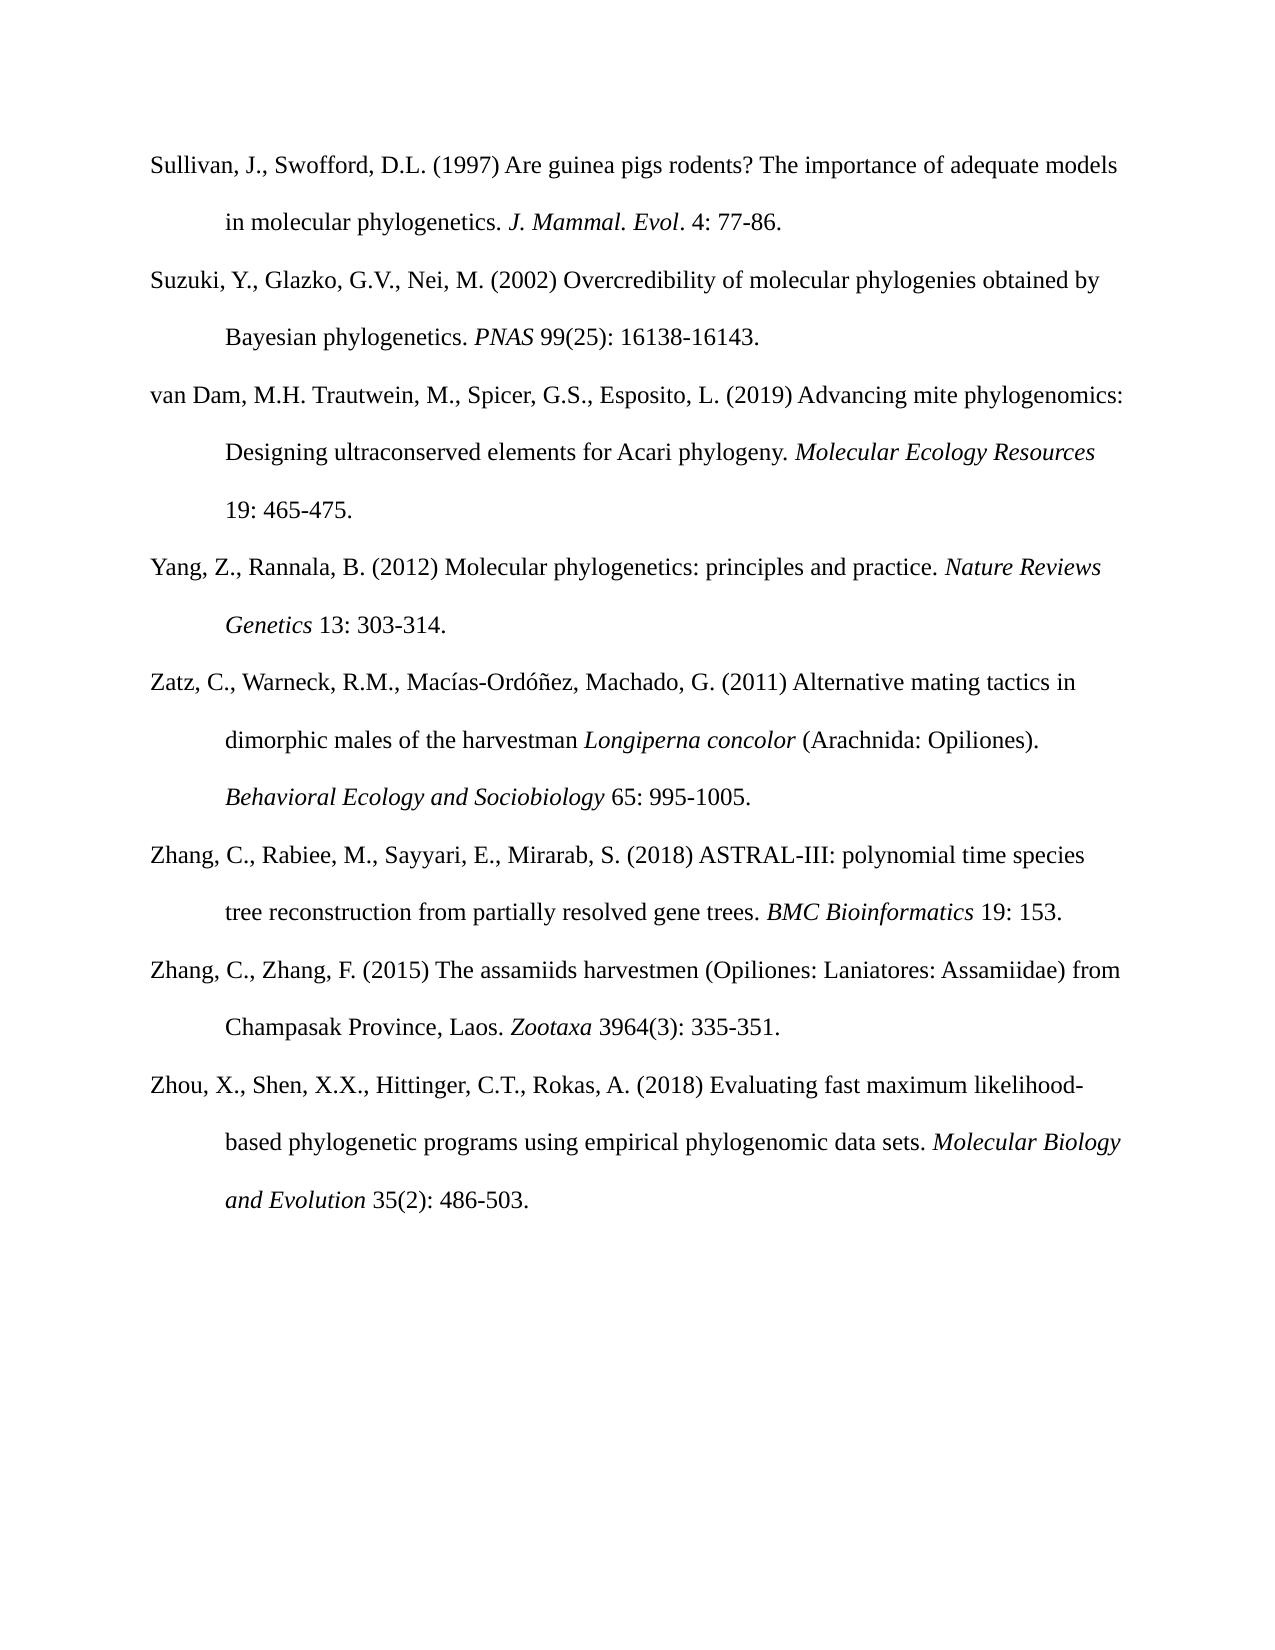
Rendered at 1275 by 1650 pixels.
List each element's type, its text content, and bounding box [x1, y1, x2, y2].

text Zhou, X., Shen, X.X., Hittinger, C.T., Rokas, A. (2018) Evaluating fast maximum likelihood- [150, 1070, 1125, 1099]
text and Evolution 35(2): 486-503. [150, 1185, 1125, 1214]
text Champasak Province, Laos. Zootaxa 3964(3): 335-351. [150, 1012, 1125, 1041]
text Zhang, C., Rabiee, M., Sayyari, E., Mirarab, S. (2018) ASTRAL-III: polynomial time species [150, 840, 1125, 869]
text Genetics 13: 303-314. [150, 610, 1125, 639]
text van Dam, M.H. Trautwein, M., Spicer, G.S., Esposito, L. (2019) Advancing mite phylogenomics: [150, 380, 1125, 409]
text tree reconstruction from partially resolved gene trees. BMC Bioinformatics 19: 153. [150, 897, 1125, 926]
text based phylogenetic programs using empirical phylogenomic data sets. Molecular Biology [150, 1127, 1125, 1156]
text Zhang, C., Zhang, F. (2015) The assamiids harvestmen (Opiliones: Laniatores: Assamiidae) from [150, 955, 1125, 984]
text Behavioral Ecology and Sociobiology 65: 995-1005. [150, 782, 1125, 811]
text Sullivan, J., Swofford, D.L. (1997) Are guinea pigs rodents? The importance of adequate models [150, 150, 1125, 179]
text Designing ultraconserved elements for Acari phylogeny. Molecular Ecology Resources [150, 437, 1125, 466]
text Bayesian phylogenetics. PNAS 99(25): 16138-16143. [150, 322, 1125, 351]
text in molecular phylogenetics. J. Mammal. Evol. 4: 77-86. [150, 207, 1125, 236]
text Yang, Z., Rannala, B. (2012) Molecular phylogenetics: principles and practice. Nature Reviews [150, 552, 1125, 581]
text Suzuki, Y., Glazko, G.V., Nei, M. (2002) Overcredibility of molecular phylogenies obtained by [150, 265, 1125, 294]
text Zatz, C., Warneck, R.M., Macías-Ordóñez, Machado, G. (2011) Alternative mating tactics in [150, 667, 1125, 696]
text 19: 465-475. [150, 495, 1125, 524]
text dimorphic males of the harvestman Longiperna concolor (Arachnida: Opiliones). [150, 725, 1125, 754]
